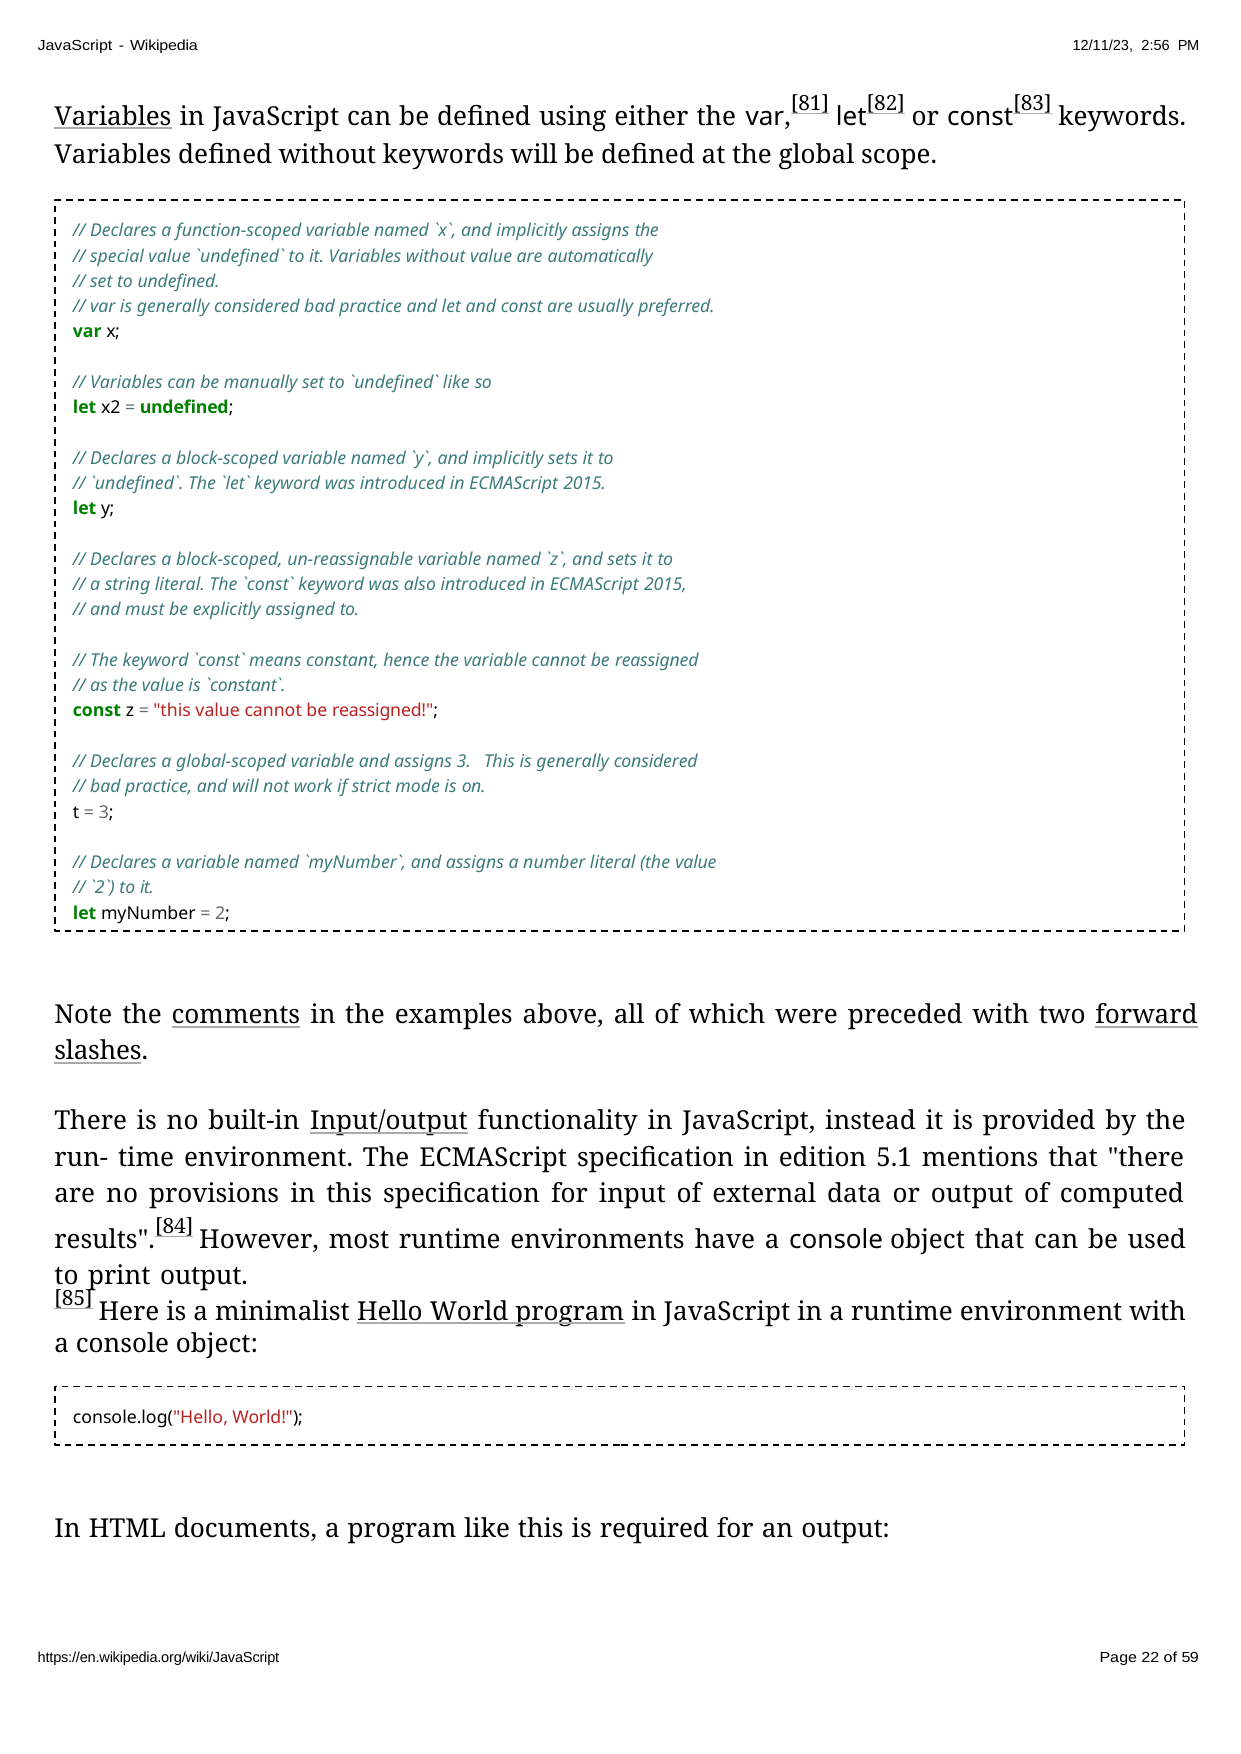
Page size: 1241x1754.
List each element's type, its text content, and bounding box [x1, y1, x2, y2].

text Note the comments in the examples above, all of which were preceded with two forward slashes. [54, 996, 1198, 1067]
text In HTML documents, a program like this is required for an output: [54, 1509, 1198, 1545]
text Variables in JavaScript can be defined using either the var,[81] let[82] or const[83] keywords. Variables defined without keywords will be defined at the global scope. [54, 88, 1186, 171]
text There is no built-in Input/output functionality in JavaScript, instead it is provided by the run- time environment. The ECMAScript specification in edition 5.1 mentions that "there are no provisions in this specification for input of external data or output of computed results".[84] However, most runtime environments have a console object that can be used to print output. [54, 1102, 1186, 1292]
text [85] Here is a minimalist Hello World program in JavaScript in a runtime environment with a console object: [54, 1294, 1186, 1359]
